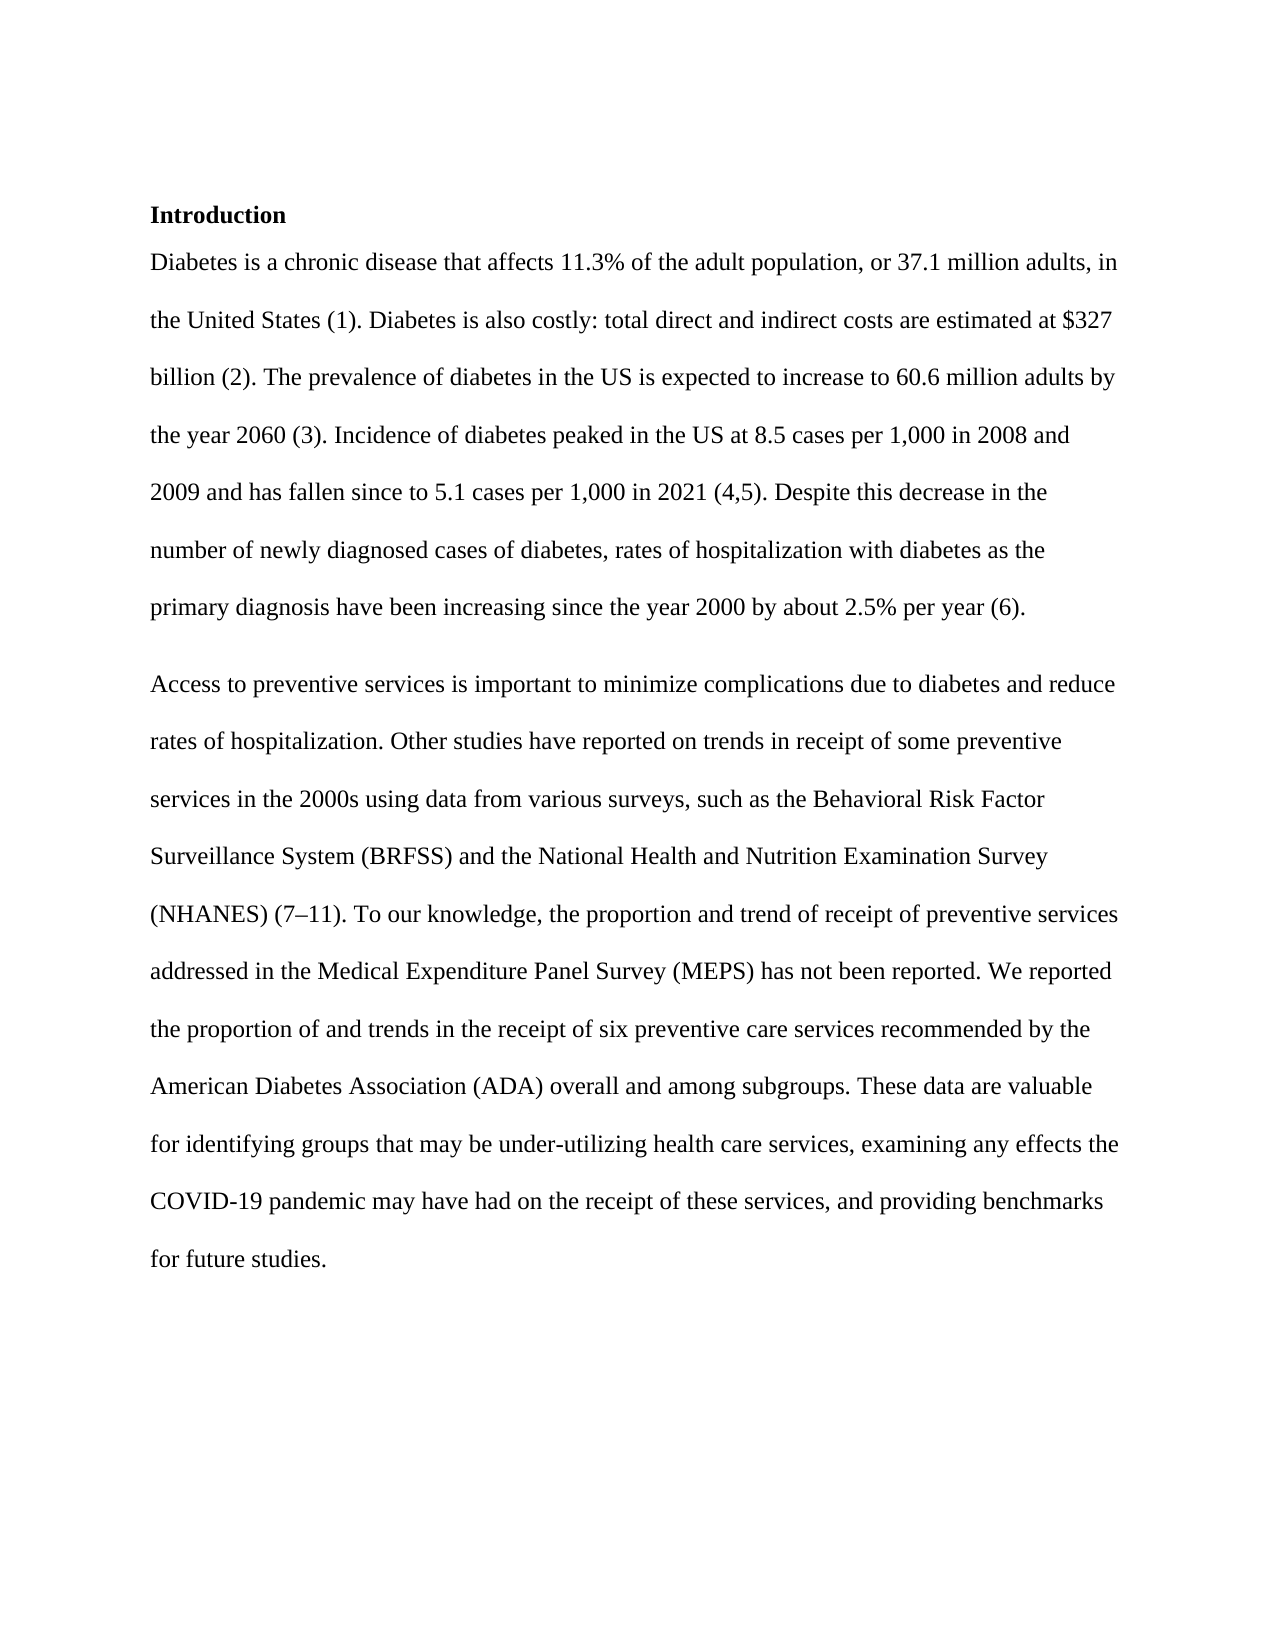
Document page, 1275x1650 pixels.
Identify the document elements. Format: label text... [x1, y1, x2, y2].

text Access to preventive services is important to minimize complications due to diabetes and reduce rates of hospitalization. Other studies have reported on trends in receipt of some preventive services in the 2000s using data from various surveys, such as the Behavioral Risk Factor Surveillance System (BRFSS) and the National Health and Nutrition Examination Survey (NHANES) (7–11). To our knowledge, the proportion and trend of receipt of preventive services addressed in the Medical Expenditure Panel Survey (MEPS) has not been reported. We reported the proportion of and trends in the receipt of six preventive care services recommended by the American Diabetes Association (ADA) overall and among subgroups. These data are valuable for identifying groups that may be under-utilizing health care services, examining any effects the COVID-19 pandemic may have had on the receipt of these services, and providing benchmarks for future studies. [150, 669, 1125, 1272]
text Diabetes is a chronic disease that affects 11.3% of the adult population, or 37.1 million adults, in the United States (1). Diabetes is also costly: total direct and indirect costs are estimated at $327 billion (2). The prevalence of diabetes in the US is expected to increase to 60.6 million adults by the year 2060 (3). Incidence of diabetes peaked in the US at 8.5 cases per 1,000 in 2008 and 2009 and has fallen since to 5.1 cases per 1,000 in 2021 (4,5). Despite this decrease in the number of newly diagnosed cases of diabetes, rates of hospitalization with diabetes as the primary diagnosis have been increasing since the year 2000 by about 2.5% per year (6). [150, 247, 1125, 621]
subtitle Introduction [150, 200, 1125, 229]
